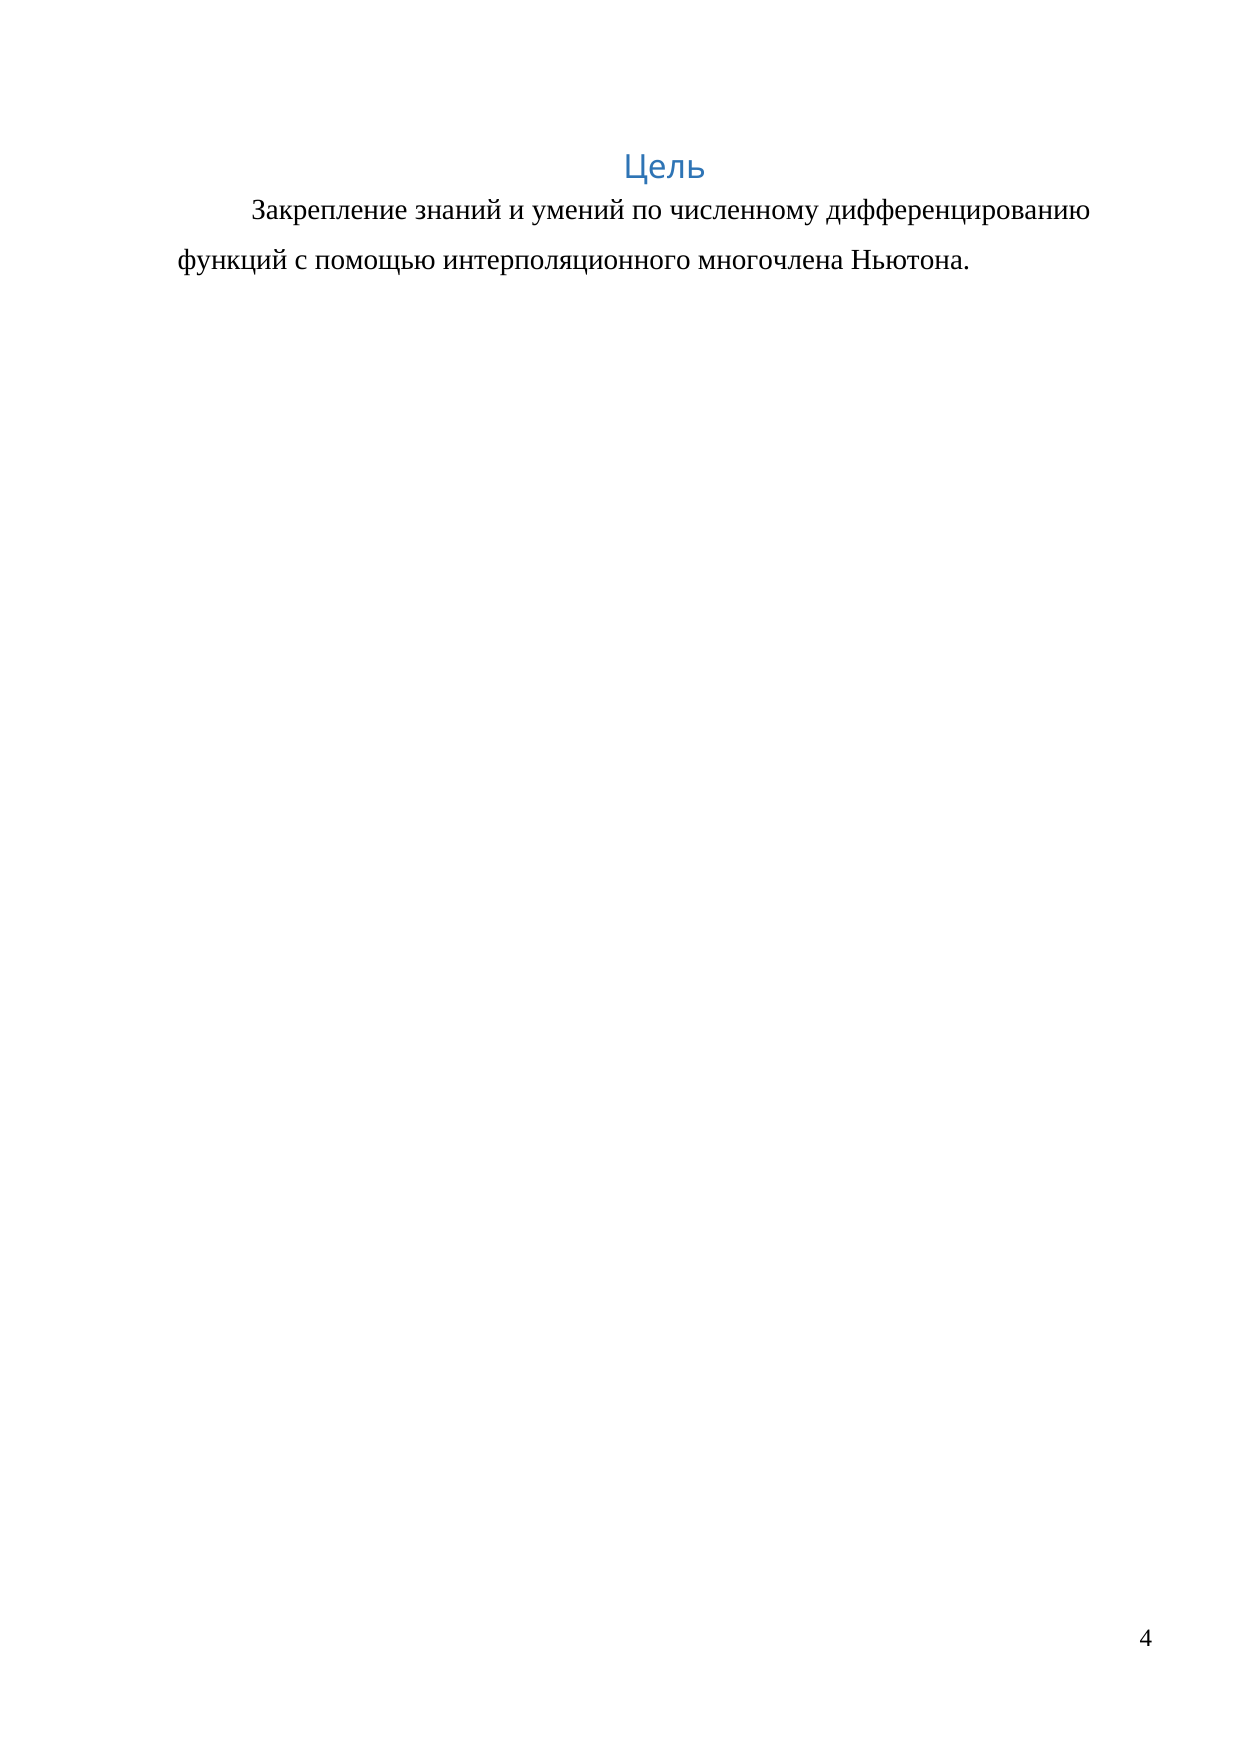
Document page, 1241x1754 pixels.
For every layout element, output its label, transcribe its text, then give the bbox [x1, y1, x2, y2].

text Закрепление знаний и умений по численному дифференцированию функций с помощью интерполяционного многочлена Ньютона. [177, 192, 1152, 276]
subtitle Цель [177, 143, 1152, 188]
